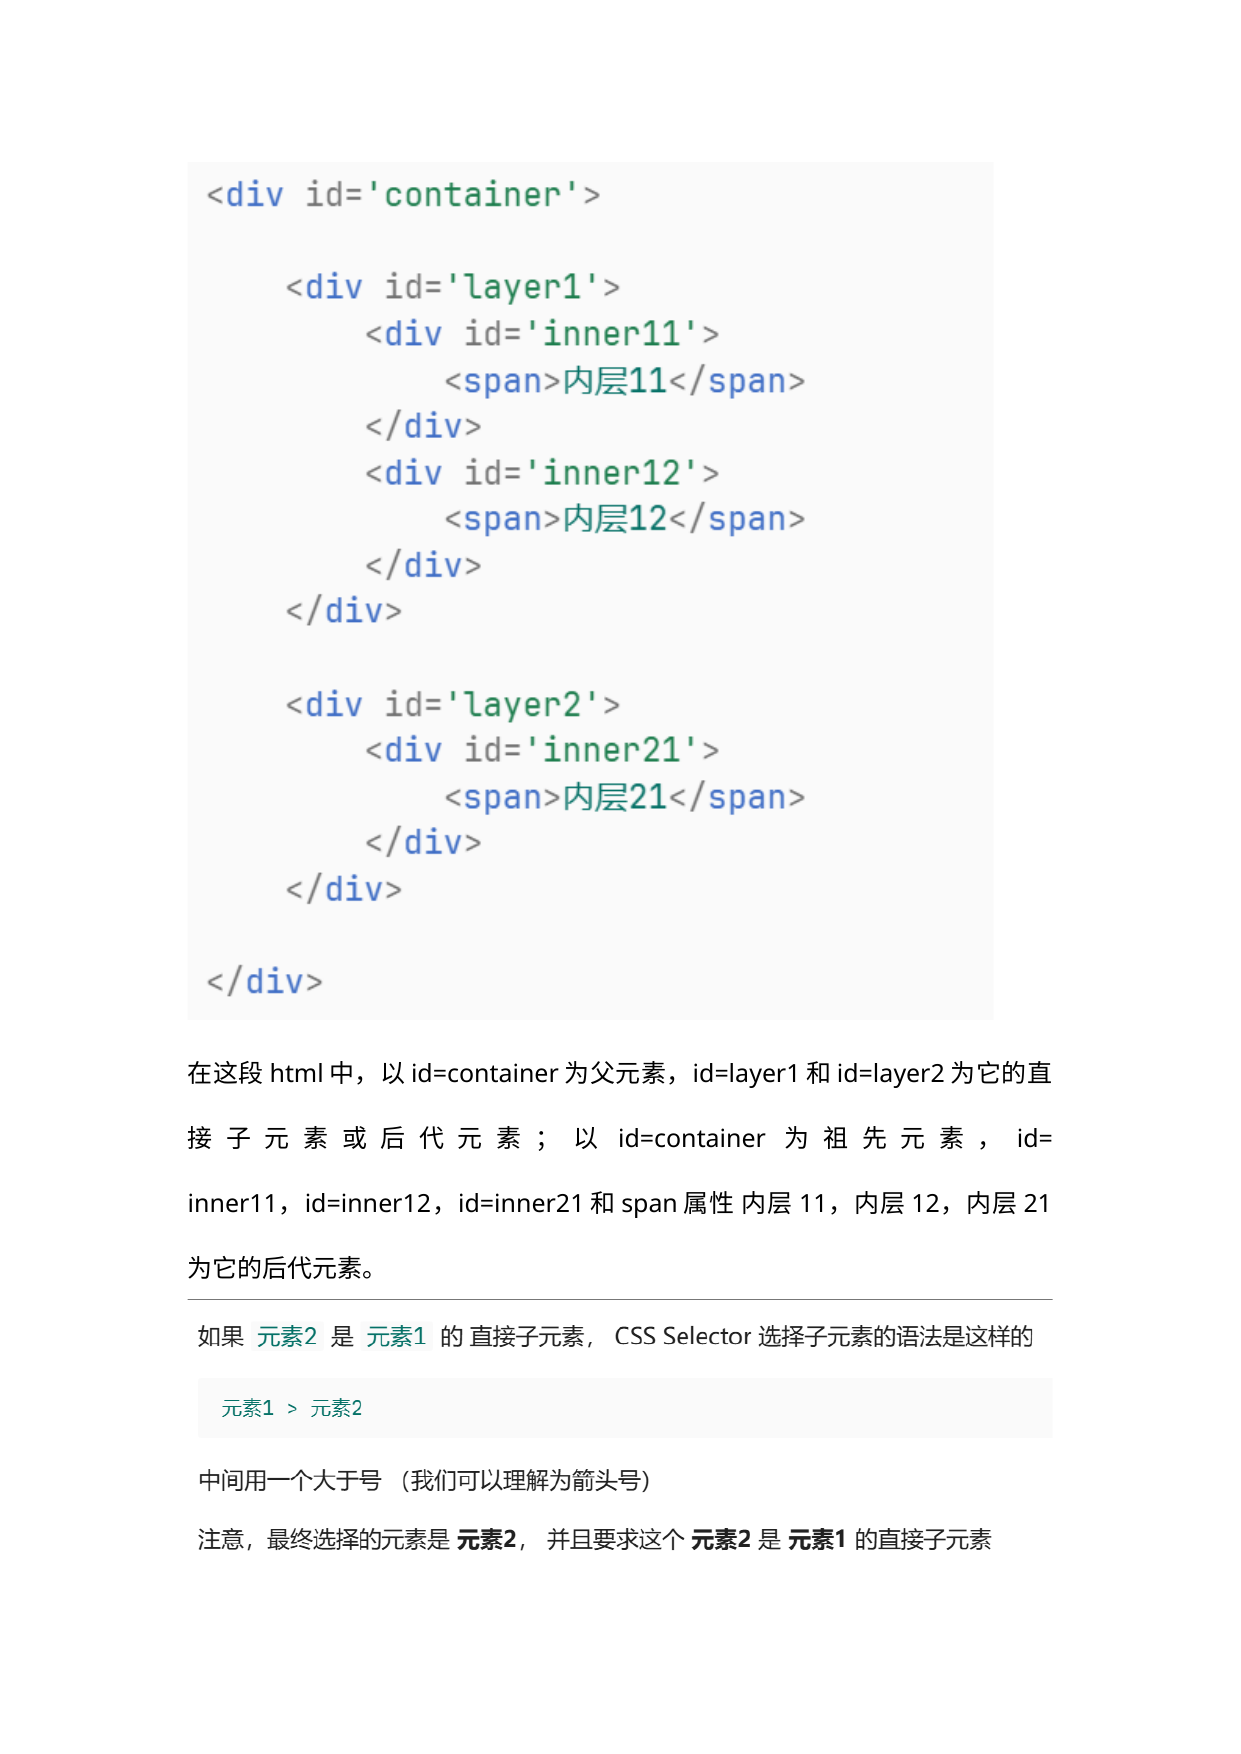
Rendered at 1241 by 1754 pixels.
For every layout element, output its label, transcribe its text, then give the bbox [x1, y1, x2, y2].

picture [187, 1299, 1053, 1588]
picture [187, 162, 994, 1020]
text 在这段html中，以id=container为父元素，id=layer1和id=layer2为它的直接子元素或后代元素；以id=container为祖先元素，id= inner11，id=inner12，id=inner21和span属性 内层11，内层12，内层21 为它的后代元素。 [187, 1039, 1053, 1299]
